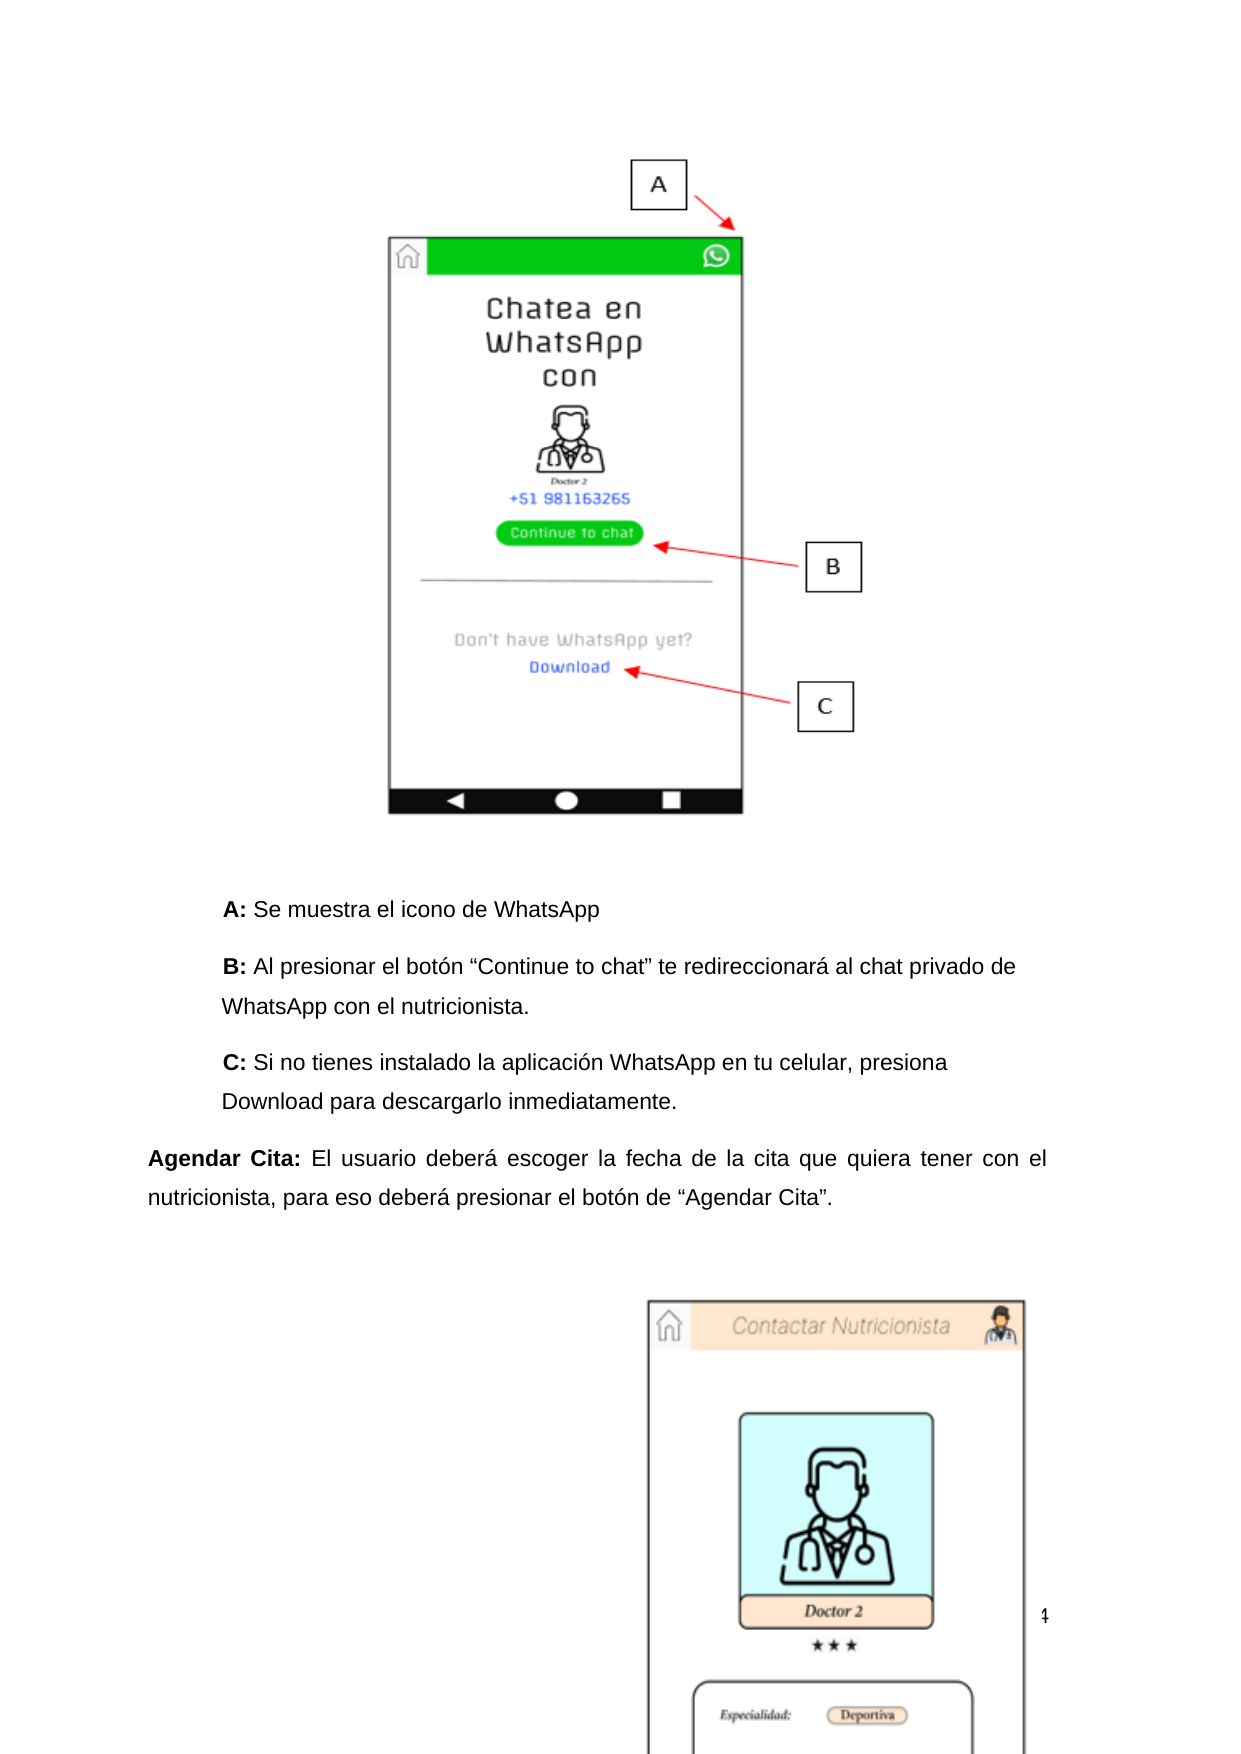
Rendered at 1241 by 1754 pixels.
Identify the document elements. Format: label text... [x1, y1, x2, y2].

text A: Se muestra el icono de WhatsApp [148, 896, 1048, 923]
picture [536, 1288, 1043, 1754]
picture [372, 147, 868, 831]
text Agendar Cita: El usuario deberá escoger la fecha de la cita que quiera tener con el nutricionista, para eso deberá presionar el botón de “Agendar Cita”. [148, 1144, 1048, 1210]
text C: Si no tienes instalado la aplicación WhatsApp en tu celular, presiona Download para descargarlo inmediatamente. [221, 1049, 1048, 1115]
text B: Al presionar el botón “Continue to chat” te redireccionará al chat privado de WhatsApp con el nutricionista. [221, 953, 1048, 1019]
